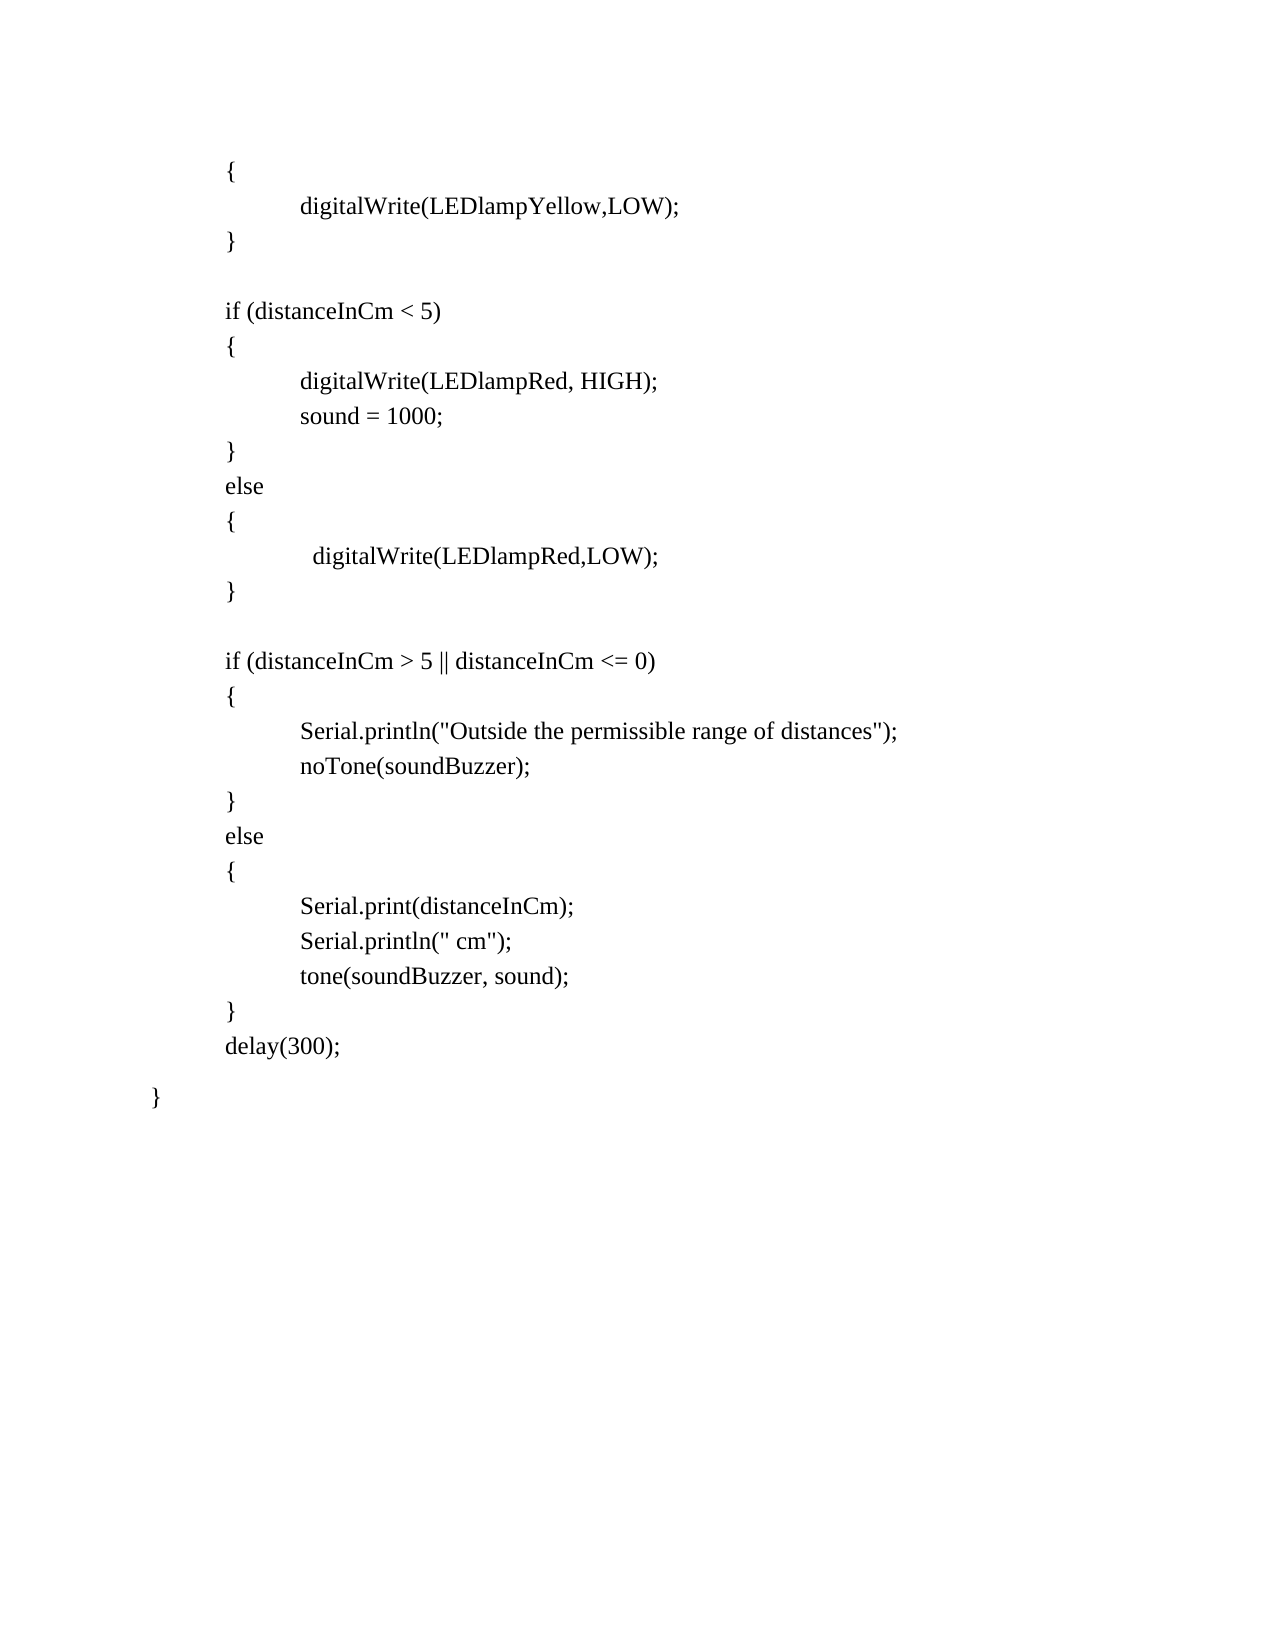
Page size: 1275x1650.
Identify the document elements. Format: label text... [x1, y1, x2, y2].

text if (distanceInCm < 5) [225, 255, 1125, 325]
text delay(300); [225, 1025, 1125, 1060]
text { digitalWrite(LEDlampRed, HIGH); sound = 1000; } else [225, 325, 1125, 500]
text { digitalWrite(LEDlampRed,LOW); } [225, 500, 1125, 605]
text } [150, 1076, 1125, 1111]
text if (distanceInCm > 5 || distanceInCm <= 0) [225, 640, 1125, 675]
text { digitalWrite(LEDlampYellow,LOW); } [225, 150, 1125, 255]
text { Serial.println("Outside the permissible range of distances"); noTone(soundBuzzer); } else [225, 675, 1125, 850]
text { Serial.print(distanceInCm); Serial.println(" cm"); tone(soundBuzzer, sound); } [225, 850, 1125, 1025]
